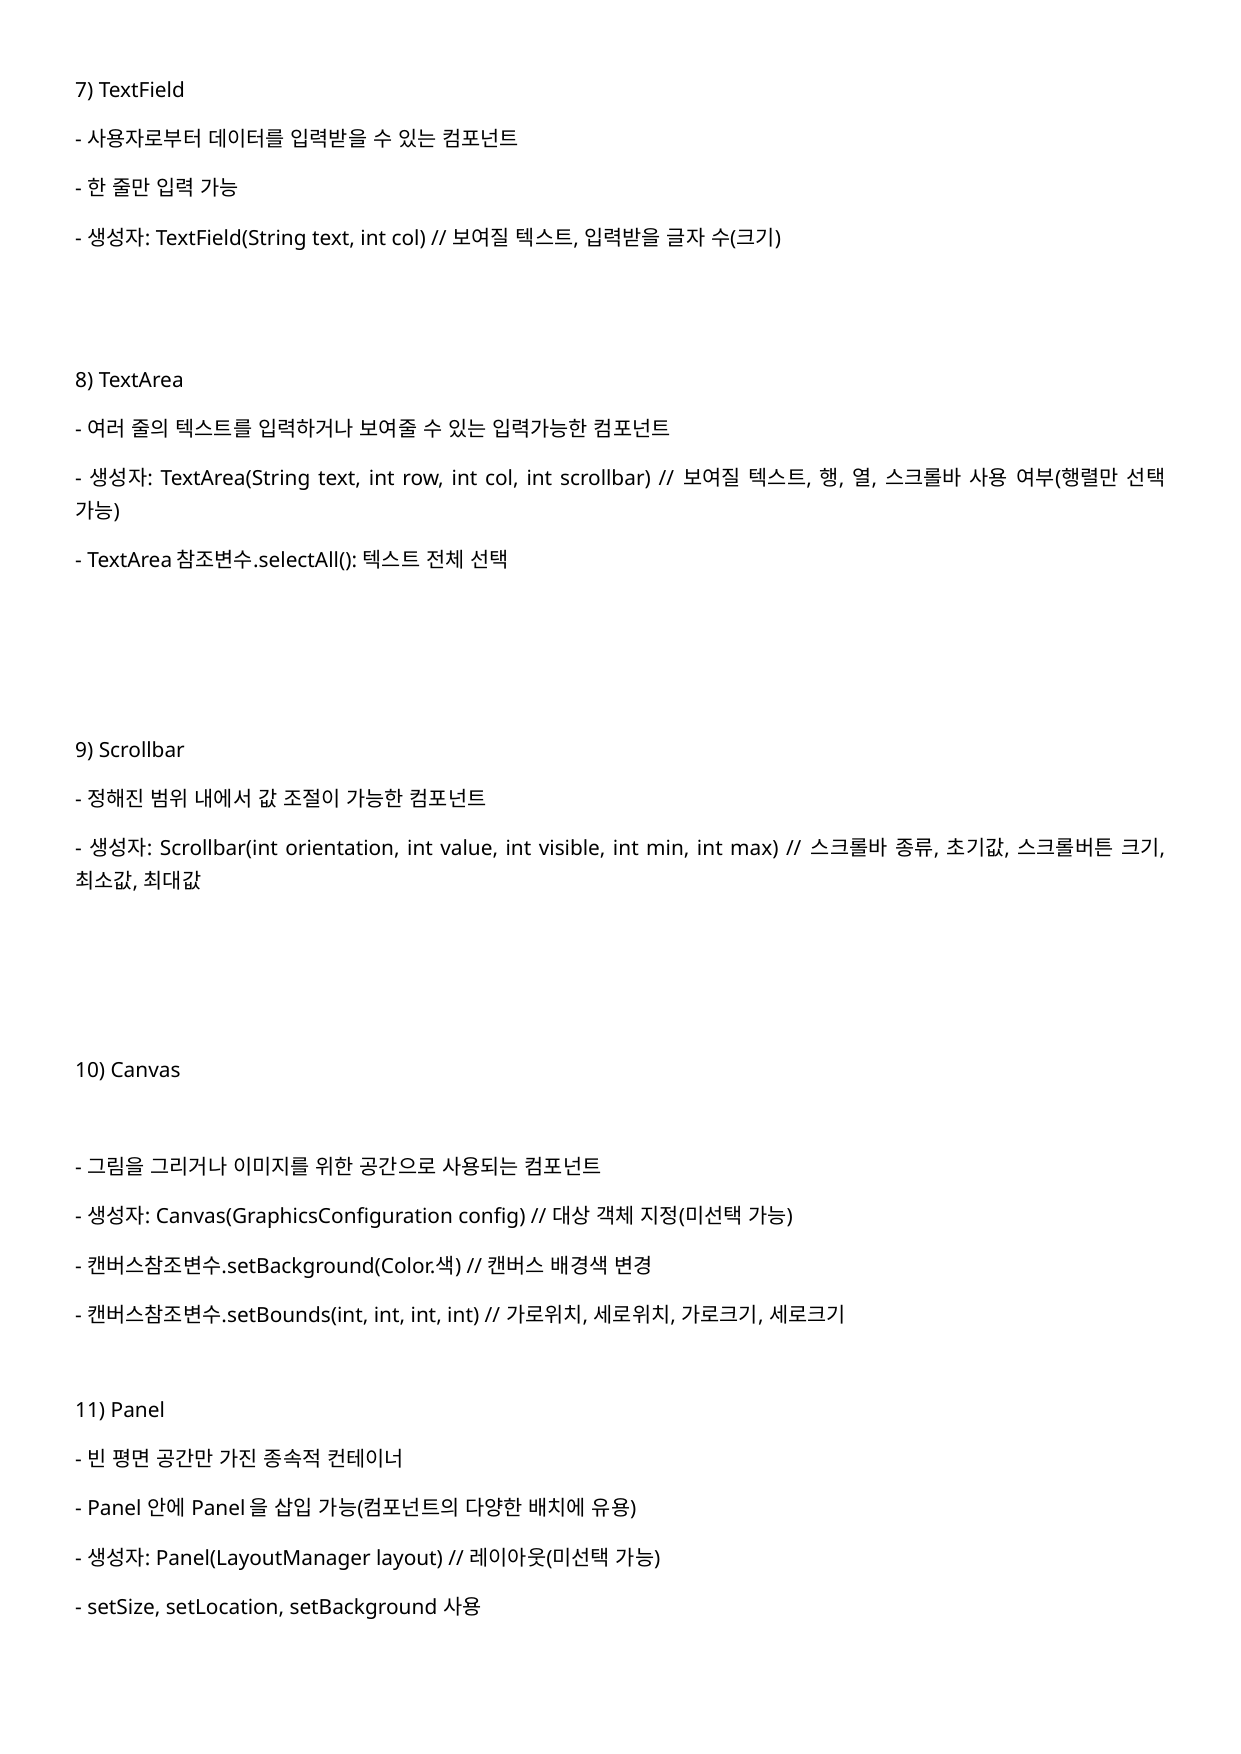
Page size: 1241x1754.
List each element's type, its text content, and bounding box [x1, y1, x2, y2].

text - Panel 안에 Panel을 삽입 가능(컴포넌트의 다양한 배치에 유용) [75, 1492, 1165, 1522]
text - 그림을 그리거나 이미지를 위한 공간으로 사용되는 컴포넌트 [75, 1150, 1165, 1181]
text - 생성자: Panel(LayoutManager layout) // 레이아웃(미선택 가능) [75, 1541, 1165, 1571]
text - 정해진 범위 내에서 값 조절이 가능한 컴포넌트 [75, 782, 1165, 813]
text - 한 줄만 입력 가능 [75, 172, 1165, 202]
text - 사용자로부터 데이터를 입력받을 수 있는 컴포넌트 [75, 122, 1165, 153]
text - 캔버스참조변수.setBounds(int, int, int, int) // 가로위치, 세로위치, 가로크기, 세로크기 [75, 1298, 1165, 1329]
text 8) TextArea [75, 365, 1165, 393]
text - 생성자: Scrollbar(int orientation, int value, int visible, int min, int max) // 스크롤바 종류, 초기값, 스크롤버튼 크기, 최소값, 최대값 [75, 832, 1165, 895]
text - 여러 줄의 텍스트를 입력하거나 보여줄 수 있는 입력가능한 컴포넌트 [75, 412, 1165, 443]
text - 빈 평면 공간만 가진 종속적 컨테이너 [75, 1442, 1165, 1473]
text 7) TextField [75, 75, 1165, 103]
text - 캔버스참조변수.setBackground(Color.색) // 캔버스 배경색 변경 [75, 1249, 1165, 1279]
text - 생성자: TextArea(String text, int row, int col, int scrollbar) // 보여질 텍스트, 행, 열, 스크롤바 사용 여부(행렬만 선택 가능) [75, 462, 1165, 525]
text - TextArea참조변수.selectAll(): 텍스트 전체 선택 [75, 544, 1165, 574]
text - 생성자: Canvas(GraphicsConfiguration config) // 대상 객체 지정(미선택 가능) [75, 1199, 1165, 1230]
text 9) Scrollbar [75, 735, 1165, 763]
text 10) Canvas [75, 1056, 1165, 1084]
text - 생성자: TextField(String text, int col) // 보여질 텍스트, 입력받을 글자 수(크기) [75, 221, 1165, 251]
text 11) Panel [75, 1395, 1165, 1423]
text - setSize, setLocation, setBackground 사용 [75, 1590, 1165, 1621]
